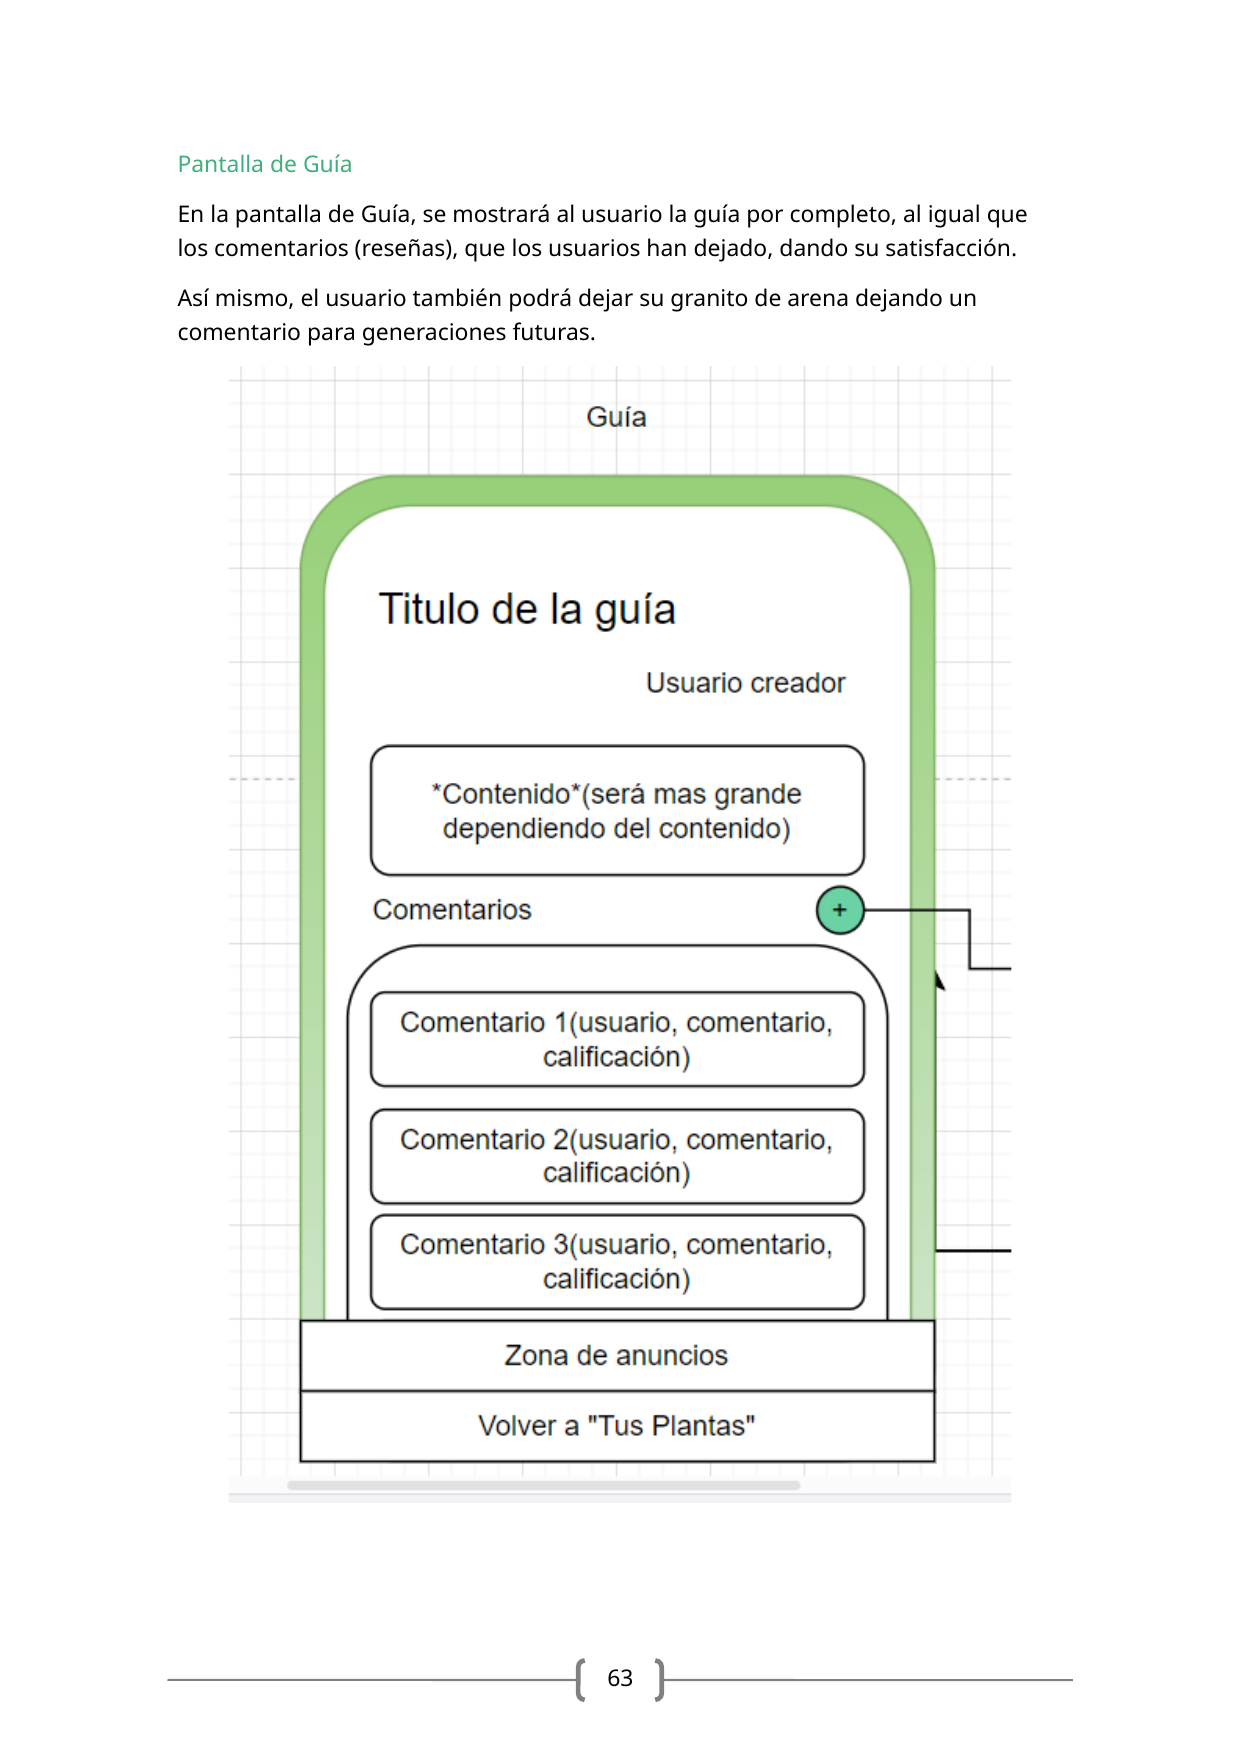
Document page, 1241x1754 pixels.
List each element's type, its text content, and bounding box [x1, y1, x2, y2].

text Pantalla de Guía [177, 148, 1063, 179]
text En la pantalla de Guía, se mostrará al usuario la guía por completo, al igual que los comentarios (reseñas), que los usuarios han dejado, dando su satisfacción. [177, 198, 1063, 263]
text Así mismo, el usuario también podrá dejar su granito de arena dejando un comentario para generaciones futuras. [177, 282, 1063, 347]
picture [228, 366, 1012, 1503]
